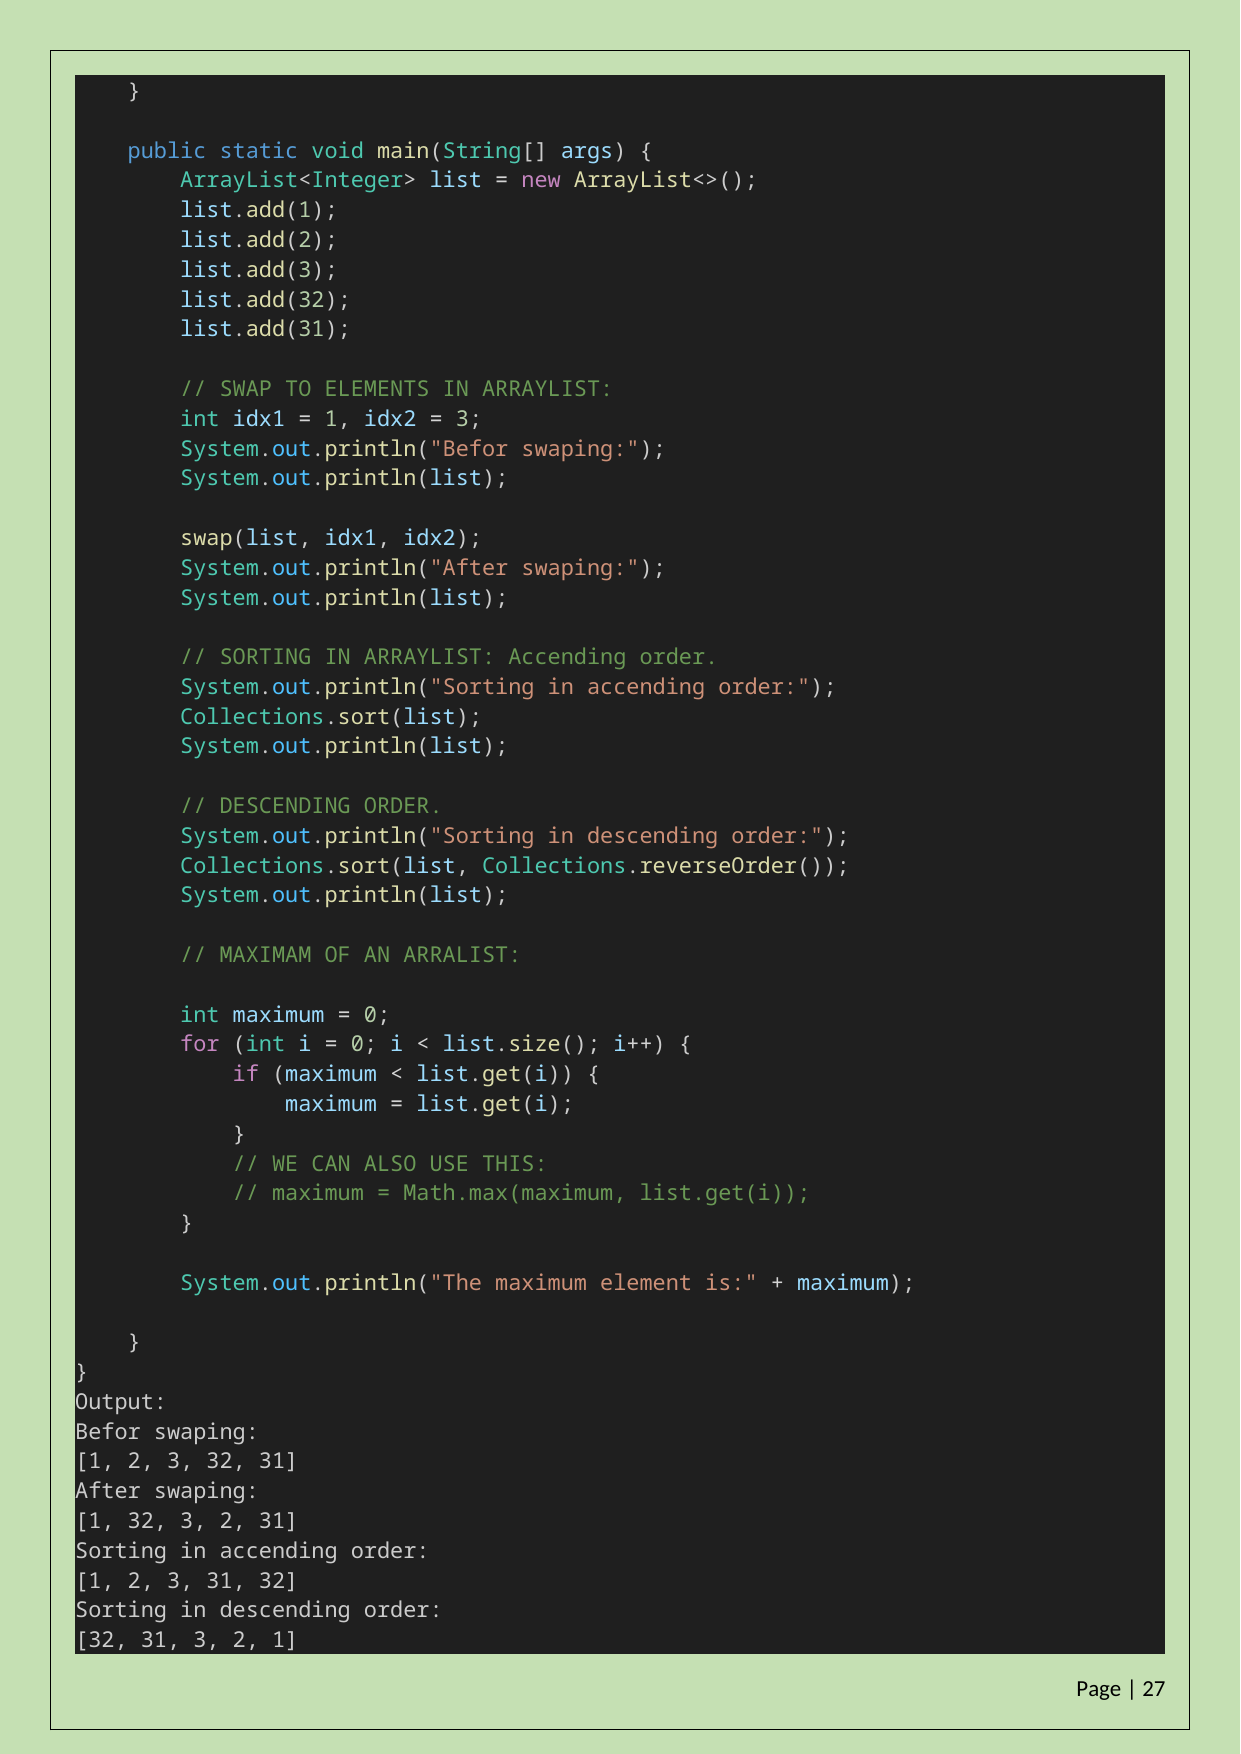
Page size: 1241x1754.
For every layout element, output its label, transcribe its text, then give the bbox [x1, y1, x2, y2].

text ArrayList<Integer> list = new ArrayList<>(); [75, 164, 1165, 194]
text After swaping: [75, 1475, 1165, 1505]
text if (maximum < list.get(i)) { [75, 1058, 1165, 1088]
text } [75, 1118, 1165, 1147]
text list.add(2); [75, 224, 1165, 254]
text System.out.println(list); [75, 879, 1165, 909]
text // SWAP TO ELEMENTS IN ARRAYLIST: [75, 373, 1165, 403]
text } [75, 75, 1165, 105]
text Befor swaping: [75, 1416, 1165, 1445]
text // WE CAN ALSO USE THIS: [75, 1147, 1165, 1177]
text } [75, 1326, 1165, 1356]
text Collections.sort(list); [75, 701, 1165, 730]
text int maximum = 0; [75, 998, 1165, 1028]
text Sorting in accending order: [75, 1535, 1165, 1564]
text System.out.println("Sorting in accending order:"); [75, 671, 1165, 701]
text System.out.println(list); [75, 730, 1165, 760]
text // SORTING IN ARRAYLIST: Accending order. [75, 641, 1165, 671]
text [1, 32, 3, 2, 31] [75, 1505, 1165, 1535]
text Sorting in descending order: [75, 1594, 1165, 1624]
text list.add(32); [75, 283, 1165, 313]
text swap(list, idx1, idx2); [75, 522, 1165, 552]
text list.add(3); [75, 254, 1165, 283]
text System.out.println("Befor swaping:"); [75, 432, 1165, 462]
text Output: [75, 1386, 1165, 1416]
text System.out.println(list); [75, 462, 1165, 492]
text System.out.println("After swaping:"); [75, 552, 1165, 581]
text } [75, 1207, 1165, 1237]
text maximum = list.get(i); [75, 1088, 1165, 1118]
text public static void main(String[] args) { [75, 134, 1165, 164]
text list.add(31); [75, 313, 1165, 343]
text [1, 2, 3, 32, 31] [75, 1445, 1165, 1475]
text // MAXIMAM OF AN ARRALIST: [75, 939, 1165, 969]
text System.out.println("The maximum element is:" + maximum); [75, 1267, 1165, 1296]
text System.out.println("Sorting in descending order:"); [75, 820, 1165, 849]
text for (int i = 0; i < list.size(); i++) { [75, 1028, 1165, 1058]
text System.out.println(list); [75, 581, 1165, 611]
text [1, 2, 3, 31, 32] [75, 1564, 1165, 1594]
text [32, 31, 3, 2, 1] [75, 1624, 1165, 1654]
text list.add(1); [75, 194, 1165, 224]
text int idx1 = 1, idx2 = 3; [75, 403, 1165, 432]
text } [75, 1356, 1165, 1386]
text // maximum = Math.max(maximum, list.get(i)); [75, 1177, 1165, 1207]
text Collections.sort(list, Collections.reverseOrder()); [75, 849, 1165, 879]
text // DESCENDING ORDER. [75, 790, 1165, 820]
